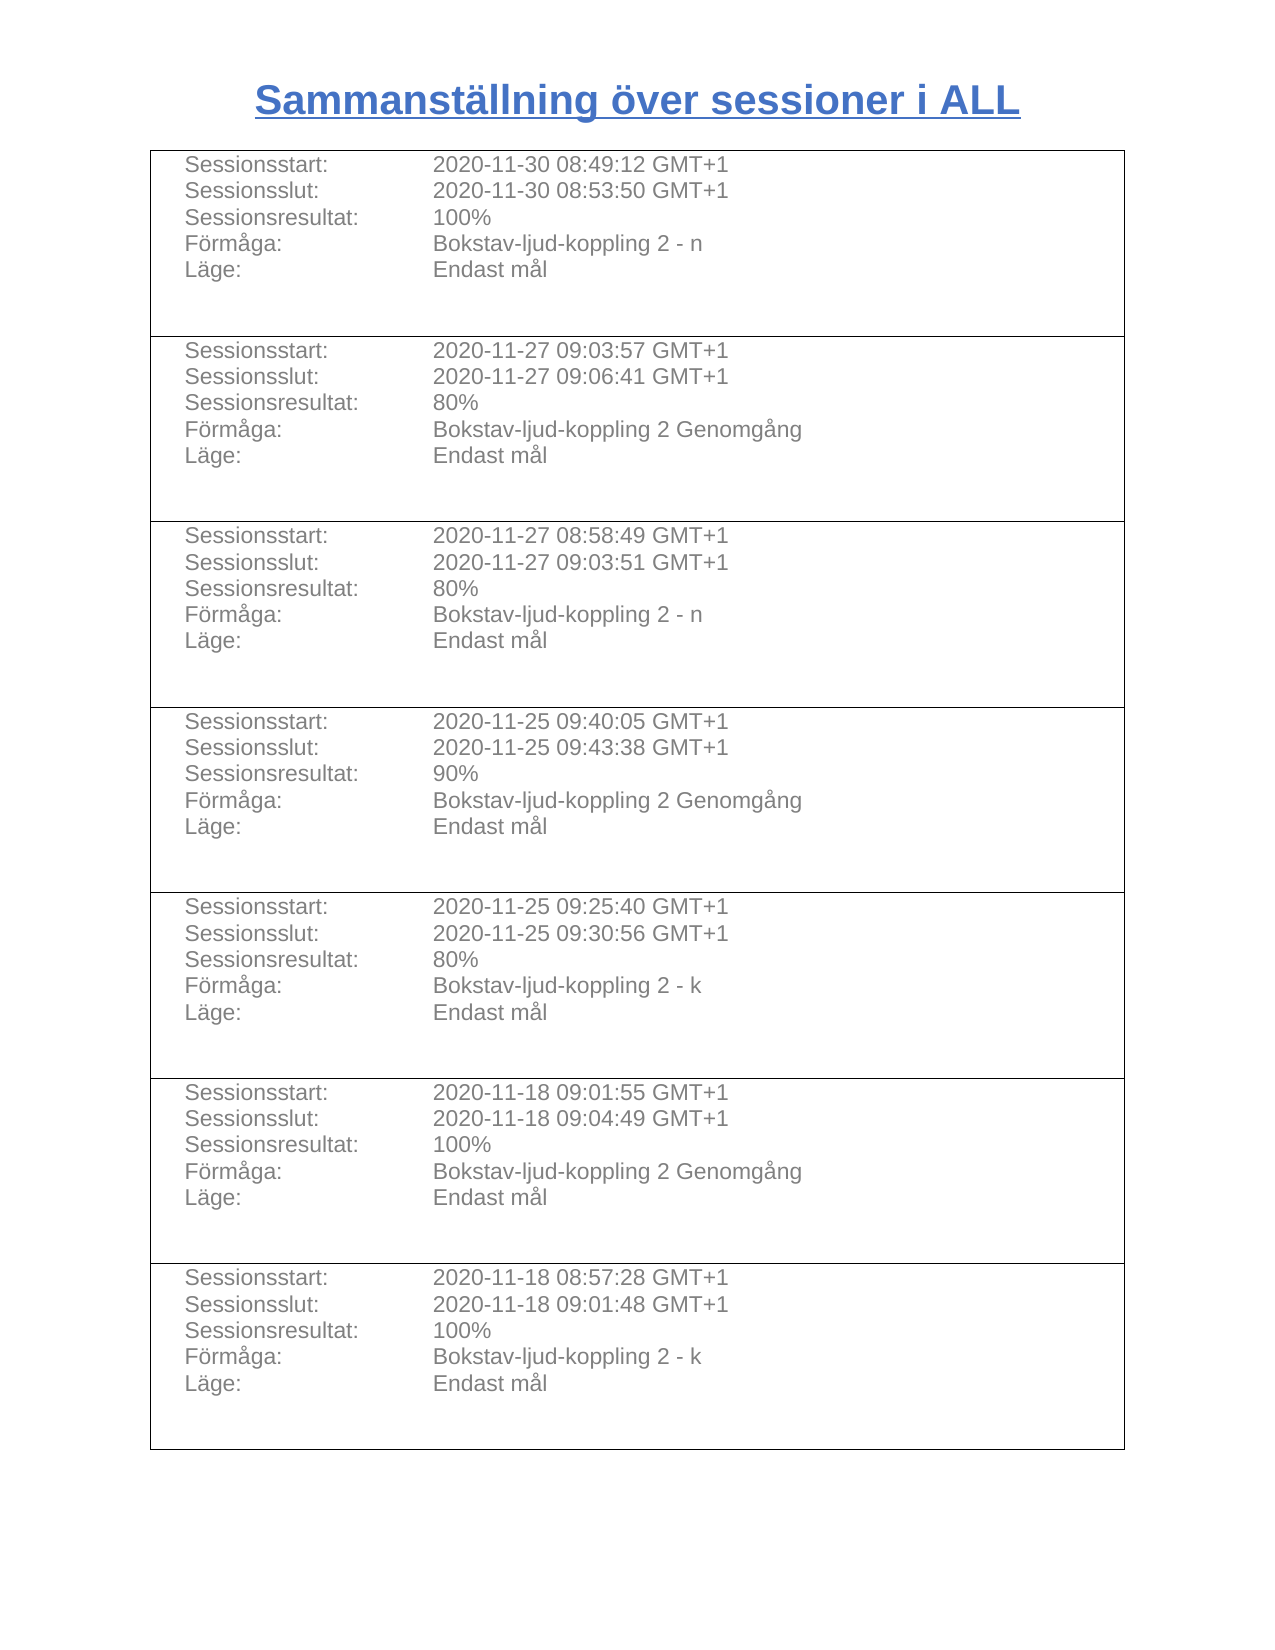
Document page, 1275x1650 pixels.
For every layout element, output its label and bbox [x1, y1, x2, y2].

table_cell [151, 708, 1124, 892]
table_cell [151, 1079, 1124, 1263]
table_cell [151, 522, 1124, 707]
table_cell [151, 893, 1124, 1078]
table_cell [151, 151, 1124, 336]
table_cell [151, 1264, 1124, 1449]
table_cell [151, 337, 1124, 521]
